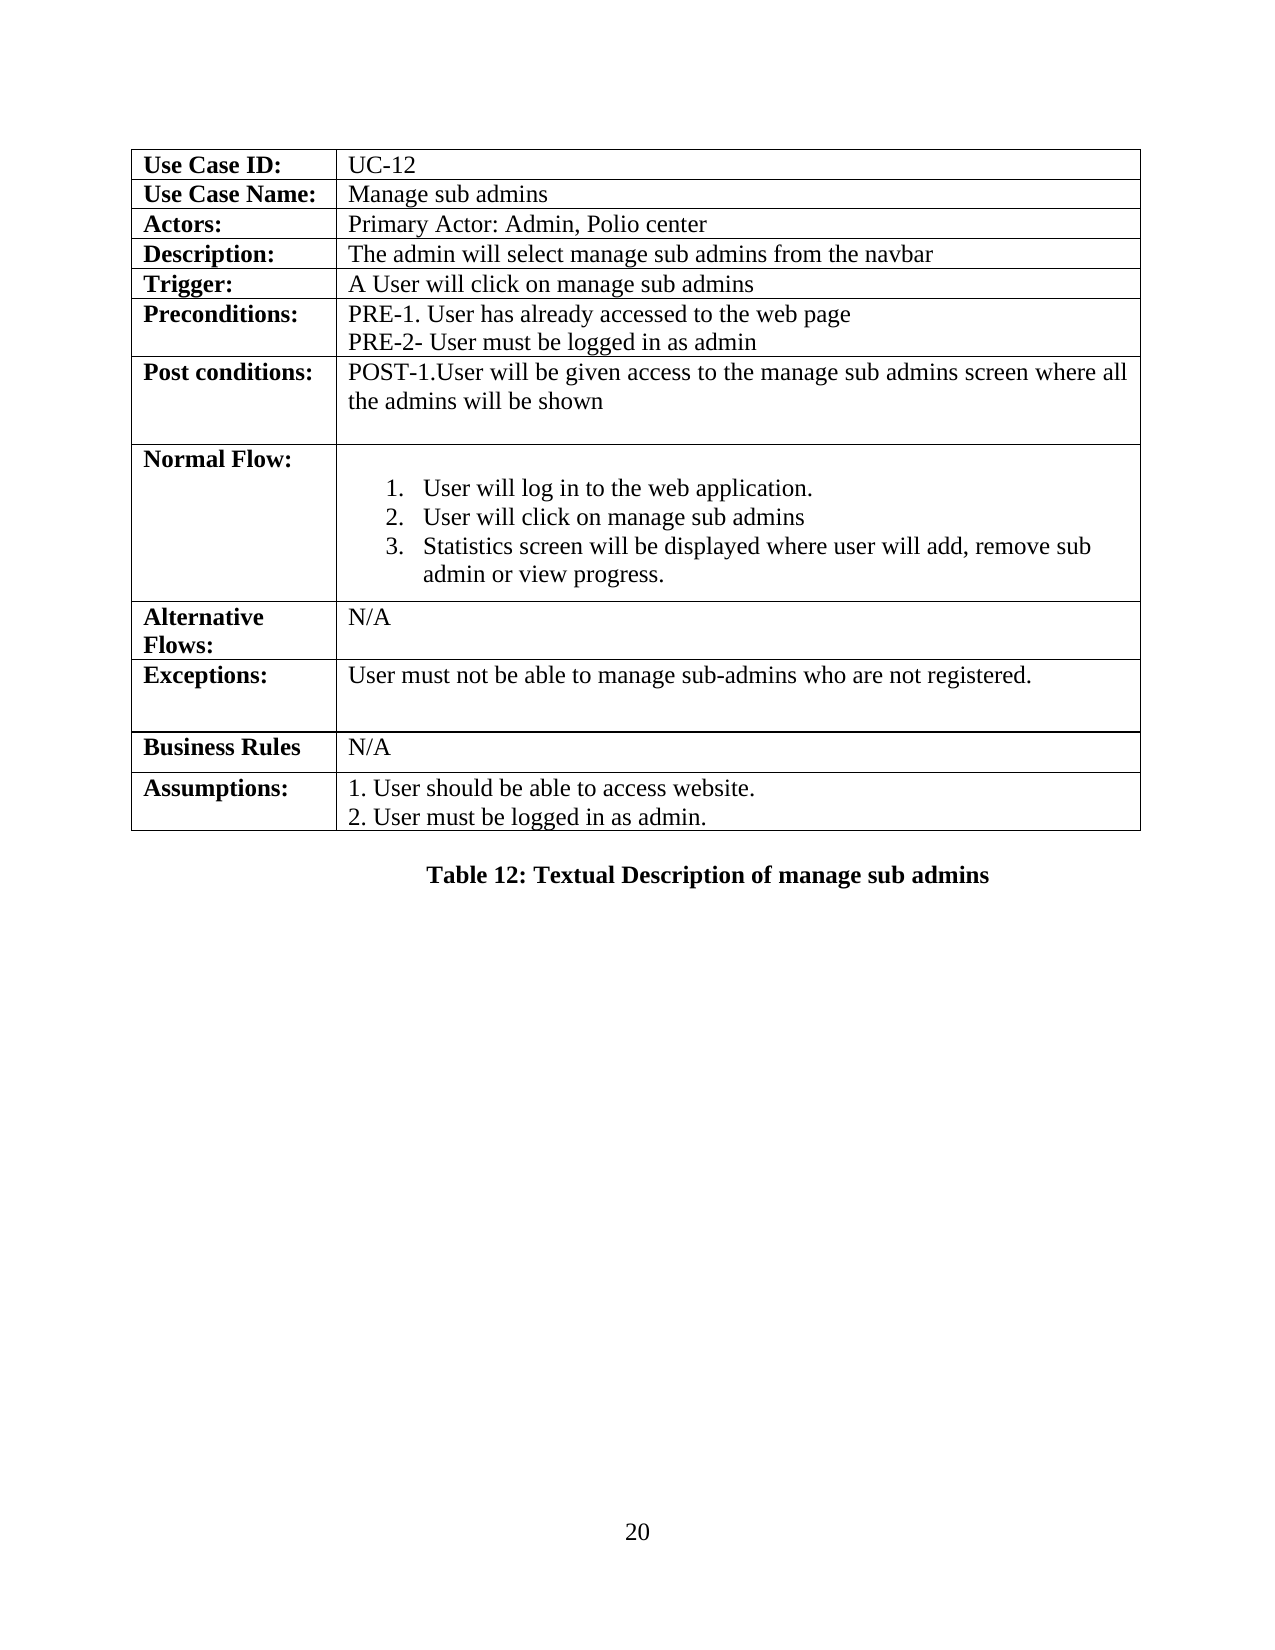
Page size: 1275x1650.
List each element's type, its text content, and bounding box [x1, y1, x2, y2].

table_cell Normal Flow: [132, 445, 336, 601]
table_cell N/A [337, 602, 1140, 659]
table_cell Exceptions: [132, 660, 336, 731]
text Table 12: Textual Description of manage sub admins [120, 860, 1155, 889]
table_cell Business Rules [132, 733, 336, 772]
table_header UC-12 [337, 150, 1140, 178]
table_cell Use Case Name: [132, 180, 336, 208]
table_cell Manage sub admins [337, 180, 1140, 208]
table_cell POST-1.User will be given access to the manage sub admins screen where all the admins will be shown [337, 357, 1140, 443]
table_cell Primary Actor: Admin, Polio center [337, 209, 1140, 238]
table_cell Actors: [132, 209, 336, 238]
table_cell Alternative Flows: [132, 602, 336, 659]
table_cell PRE-1. User has already accessed to the web page PRE-2- User must be logged in as admin [337, 299, 1140, 356]
table_cell Post conditions: [132, 357, 336, 443]
table_header Use Case ID: [132, 150, 336, 178]
table_cell The admin will select manage sub admins from the navbar [337, 239, 1140, 268]
table_cell 1. User should be able to access website. 2. User must be logged in as admin. [337, 773, 1140, 830]
table_cell Preconditions: [132, 299, 336, 356]
table_cell N/A [337, 733, 1140, 772]
table_cell Trigger: [132, 269, 336, 298]
table_cell Description: [132, 239, 336, 268]
table_cell User must not be able to manage sub-admins who are not registered. [337, 660, 1140, 731]
table_cell Assumptions: [132, 773, 336, 830]
table_cell A User will click on manage sub admins [337, 269, 1140, 298]
table_cell User will log in to the web application. User will click on manage sub admins Statistics screen will be displayed where user will add, remove sub admin or view progress. [337, 445, 1140, 601]
